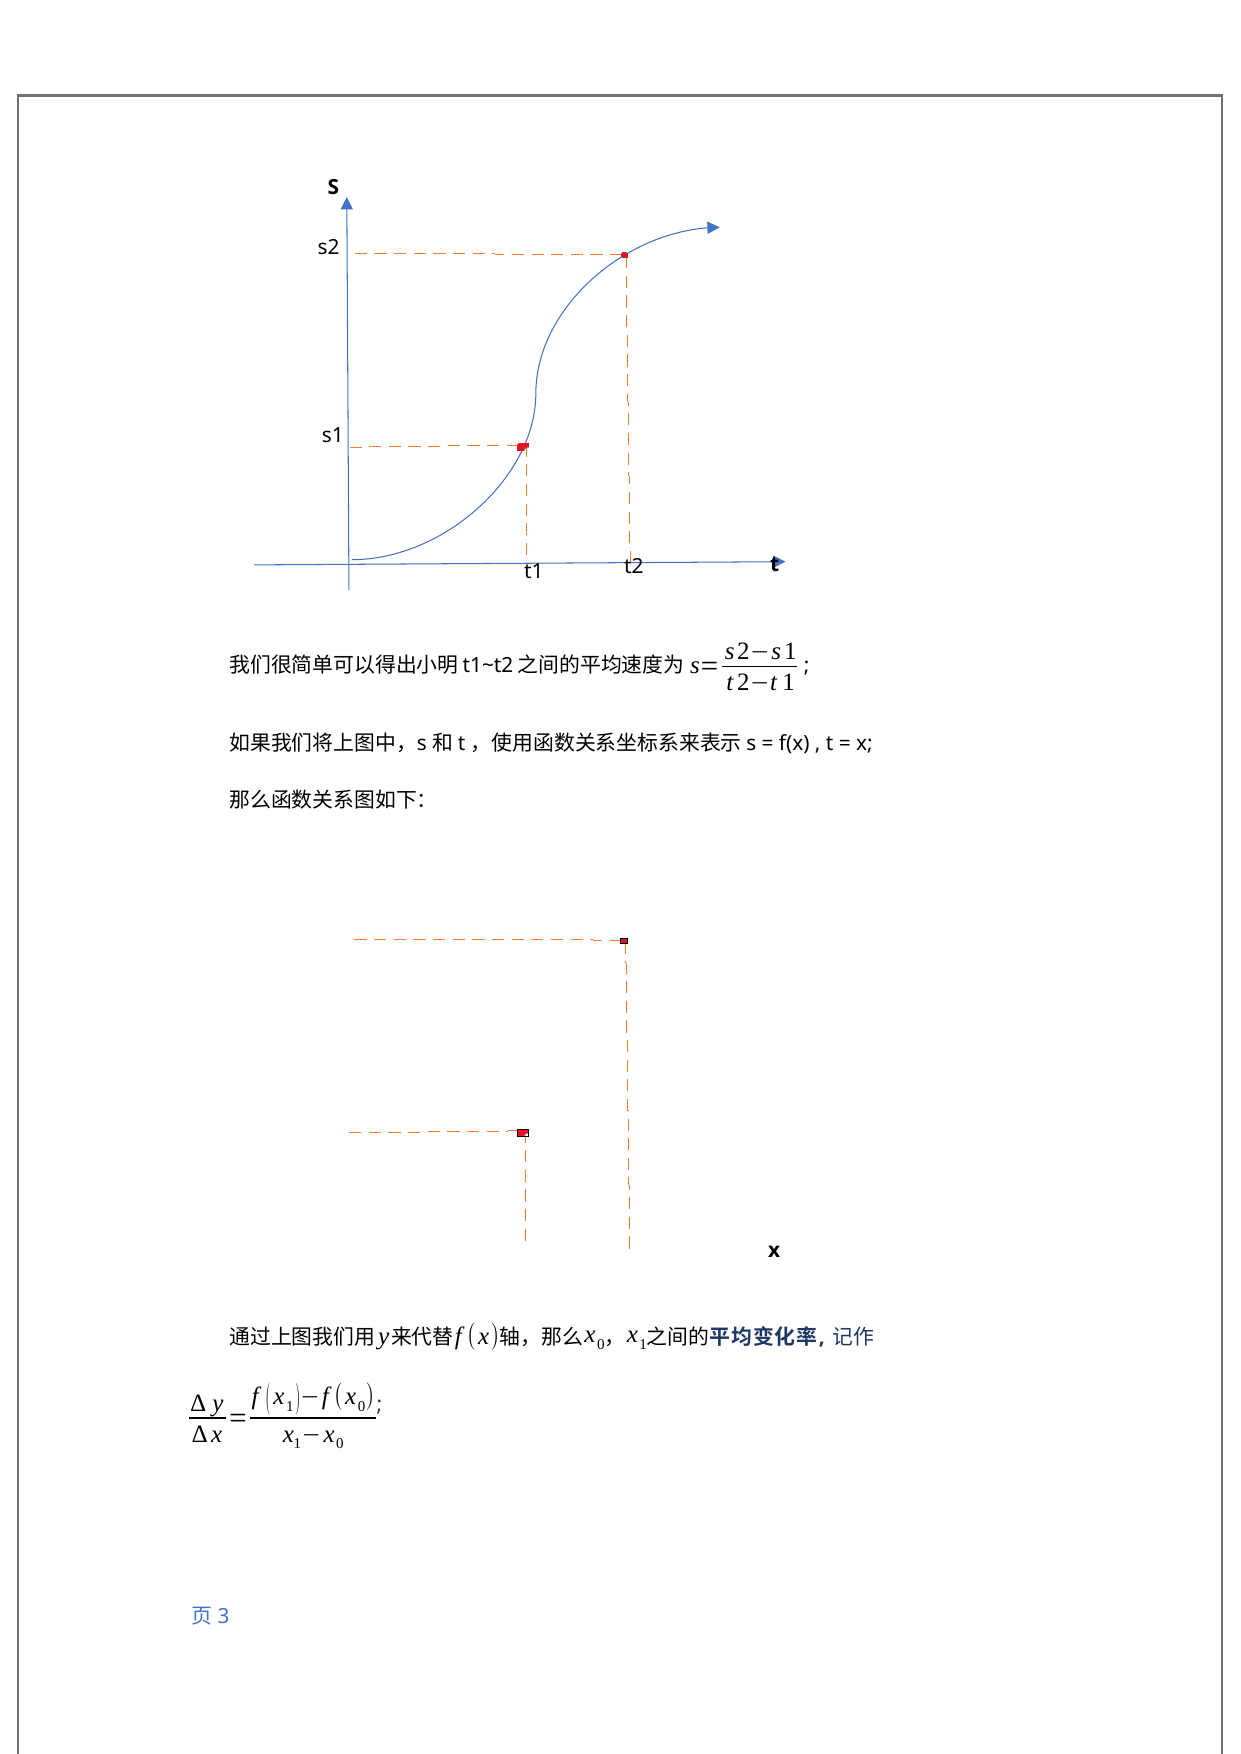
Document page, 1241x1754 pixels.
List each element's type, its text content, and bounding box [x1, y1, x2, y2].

list 那么函数关系图如下： [187, 783, 1053, 815]
list 通过上图我们用来代替轴，那么，之间的平均变化率, 记作 ; [187, 1320, 1053, 1465]
picture [621, 252, 628, 258]
list 如果我们将上图中，s 和 t ，使用函数关系坐标系来表示 s = f(x) , t = x; [187, 725, 1053, 757]
list 我们很简单可以得出小明t1~t2之间的平均速度为 ; [187, 634, 1053, 699]
picture [517, 443, 529, 451]
picture [518, 1130, 528, 1136]
